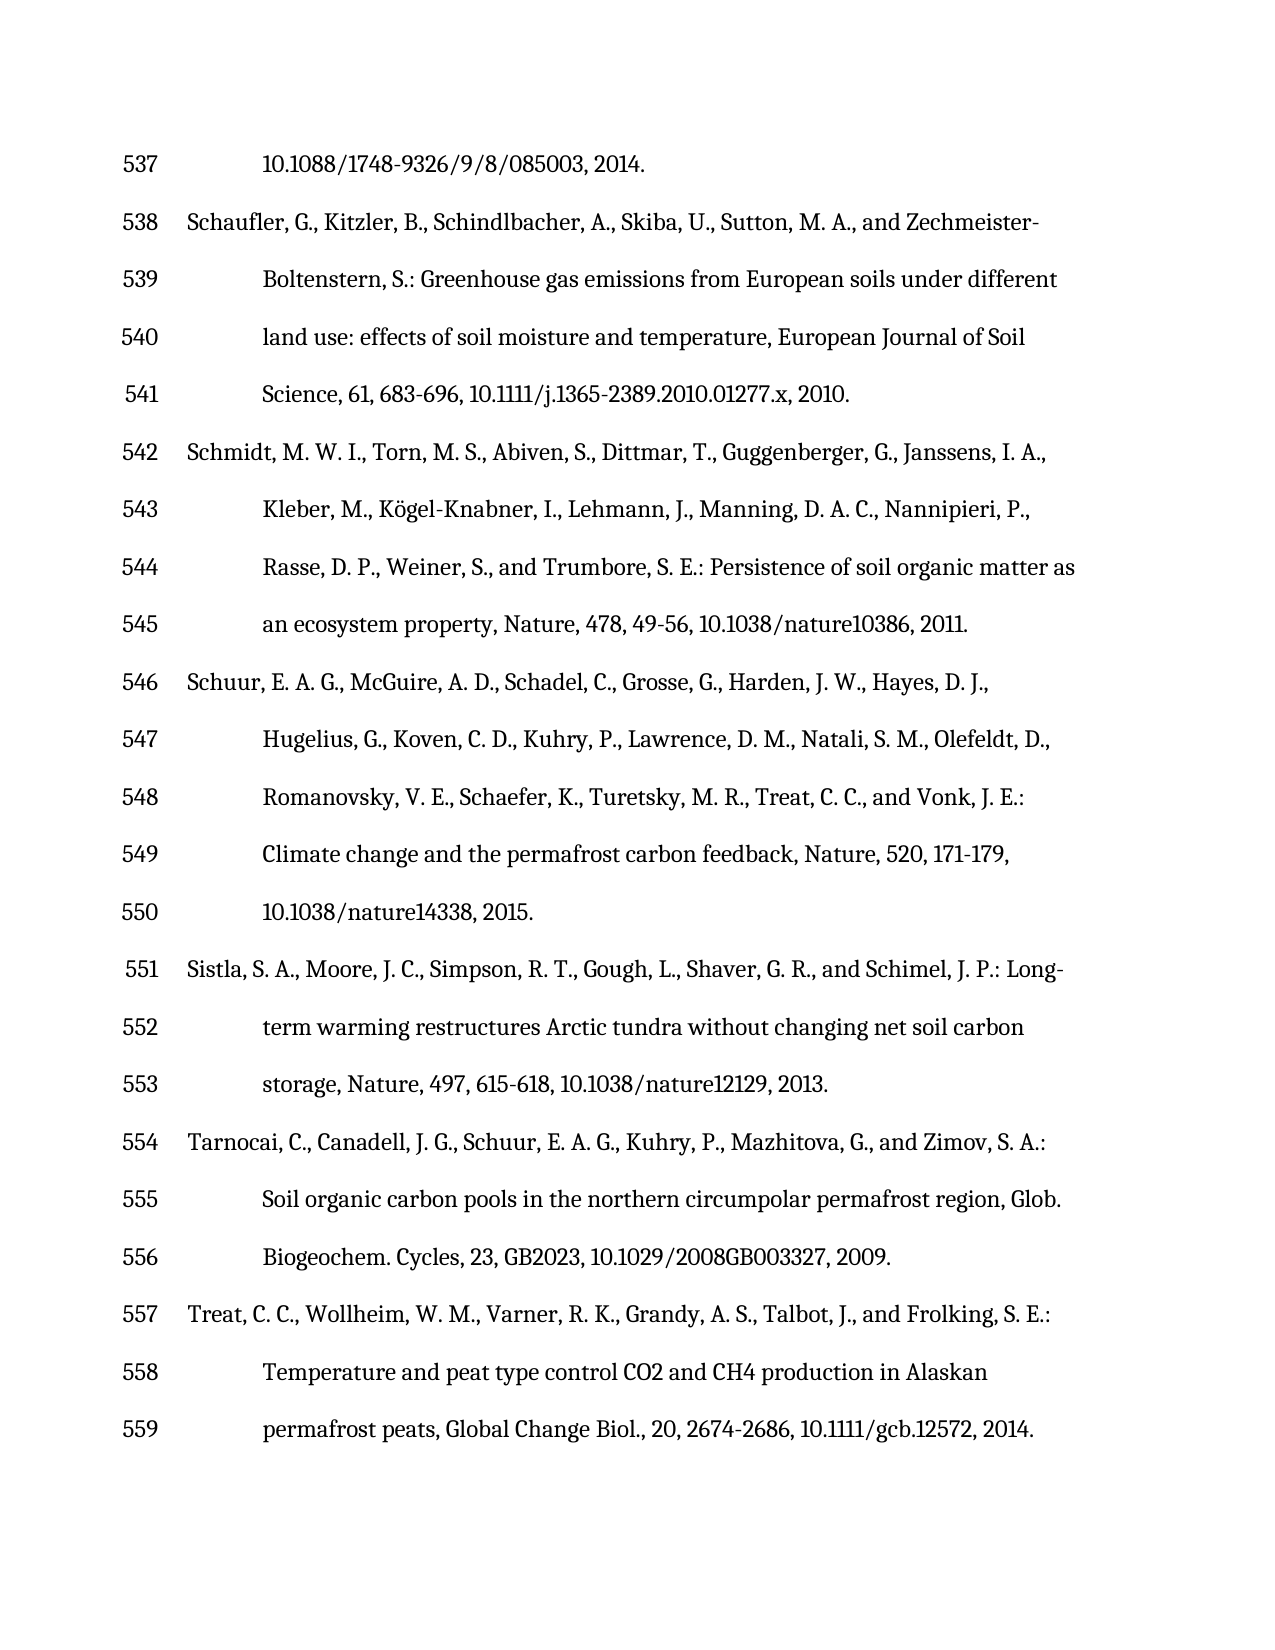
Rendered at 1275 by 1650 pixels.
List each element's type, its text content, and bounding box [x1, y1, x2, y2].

text Schaufler, G., Kitzler, B., Schindlbacher, A., Skiba, U., Sutton, M. A., and Zechmeister-Boltenstern, S.: Greenhouse gas emissions from European soils under different land use: effects of soil moisture and temperature, European Journal of Soil Science, 61, 683-696, 10.1111/j.1365-2389.2010.01277.x, 2010. [187, 207, 1087, 409]
text Schuur, E. A. G., McGuire, A. D., Schadel, C., Grosse, G., Harden, J. W., Hayes, D. J., Hugelius, G., Koven, C. D., Kuhry, P., Lawrence, D. M., Natali, S. M., Olefeldt, D., Romanovsky, V. E., Schaefer, K., Turetsky, M. R., Treat, C. C., and Vonk, J. E.: Climate change and the permafrost carbon feedback, Nature, 520, 171-179, 10.1038/nature14338, 2015. [187, 667, 1087, 926]
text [187, 150, 1087, 179]
text Sistla, S. A., Moore, J. C., Simpson, R. T., Gough, L., Shaver, G. R., and Schimel, J. P.: Long-term warming restructures Arctic tundra without changing net soil carbon storage, Nature, 497, 615-618, 10.1038/nature12129, 2013. [187, 955, 1087, 1099]
text Treat, C. C., Wollheim, W. M., Varner, R. K., Grandy, A. S., Talbot, J., and Frolking, S. E.: Temperature and peat type control CO2 and CH4 production in Alaskan permafrost peats, Global Change Biol., 20, 2674-2686, 10.1111/gcb.12572, 2014. [187, 1300, 1087, 1444]
text Schmidt, M. W. I., Torn, M. S., Abiven, S., Dittmar, T., Guggenberger, G., Janssens, I. A., Kleber, M., Kögel-Knabner, I., Lehmann, J., Manning, D. A. C., Nannipieri, P., Rasse, D. P., Weiner, S., and Trumbore, S. E.: Persistence of soil organic matter as an ecosystem property, Nature, 478, 49-56, 10.1038/nature10386, 2011. [187, 437, 1087, 639]
text Tarnocai, C., Canadell, J. G., Schuur, E. A. G., Kuhry, P., Mazhitova, G., and Zimov, S. A.: Soil organic carbon pools in the northern circumpolar permafrost region, Glob. Biogeochem. Cycles, 23, GB2023, 10.1029/2008GB003327, 2009. [187, 1127, 1087, 1271]
